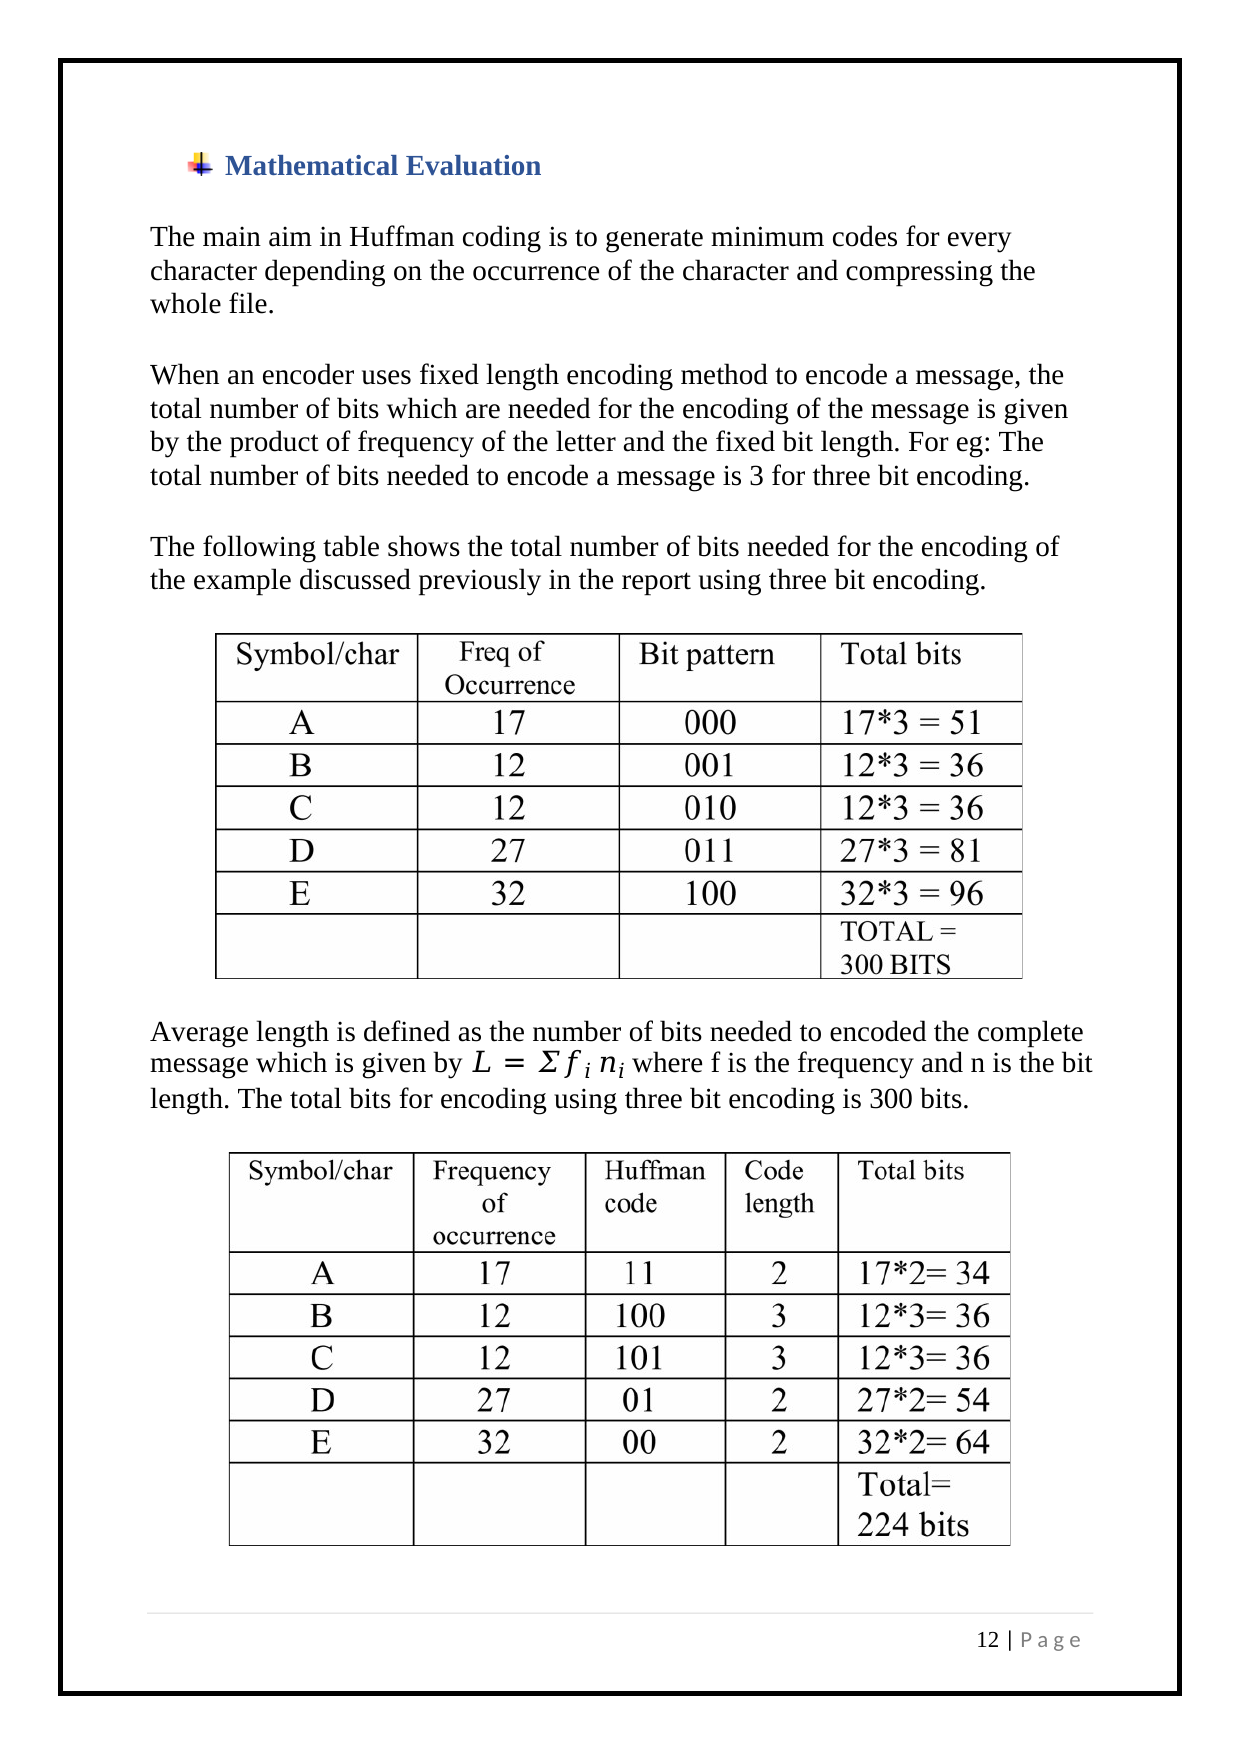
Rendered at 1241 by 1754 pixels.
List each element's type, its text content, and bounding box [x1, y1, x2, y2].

text The main aim in Huffman coding is to generate minimum codes for every character depending on the occurrence of the character and compressing the whole file. [150, 219, 1038, 320]
subtitle Mathematical Evaluation [187, 148, 1159, 182]
text The following table shows the total number of bits needed for the encoding of the example discussed previously in the report using three bit encoding. [150, 529, 1061, 596]
text Average length is defined as the number of bits needed to encoded the complete message which is given by 𝐿 = 𝛴𝑓𝑖 𝑛𝑖 where f is the frequency and n is the bit length. The total bits for encoding using three bit encoding is 300 bits. [150, 1016, 1159, 1115]
text When an encoder uses fixed length encoding method to encode a message, the total number of bits which are needed for the encoding of the message is given by the product of frequency of the letter and the fixed bit length. For eg: The total number of bits needed to encode a message is 3 for three bit encoding. [150, 357, 1070, 492]
picture [215, 633, 1023, 979]
picture [228, 1152, 1011, 1546]
picture [187, 152, 213, 176]
